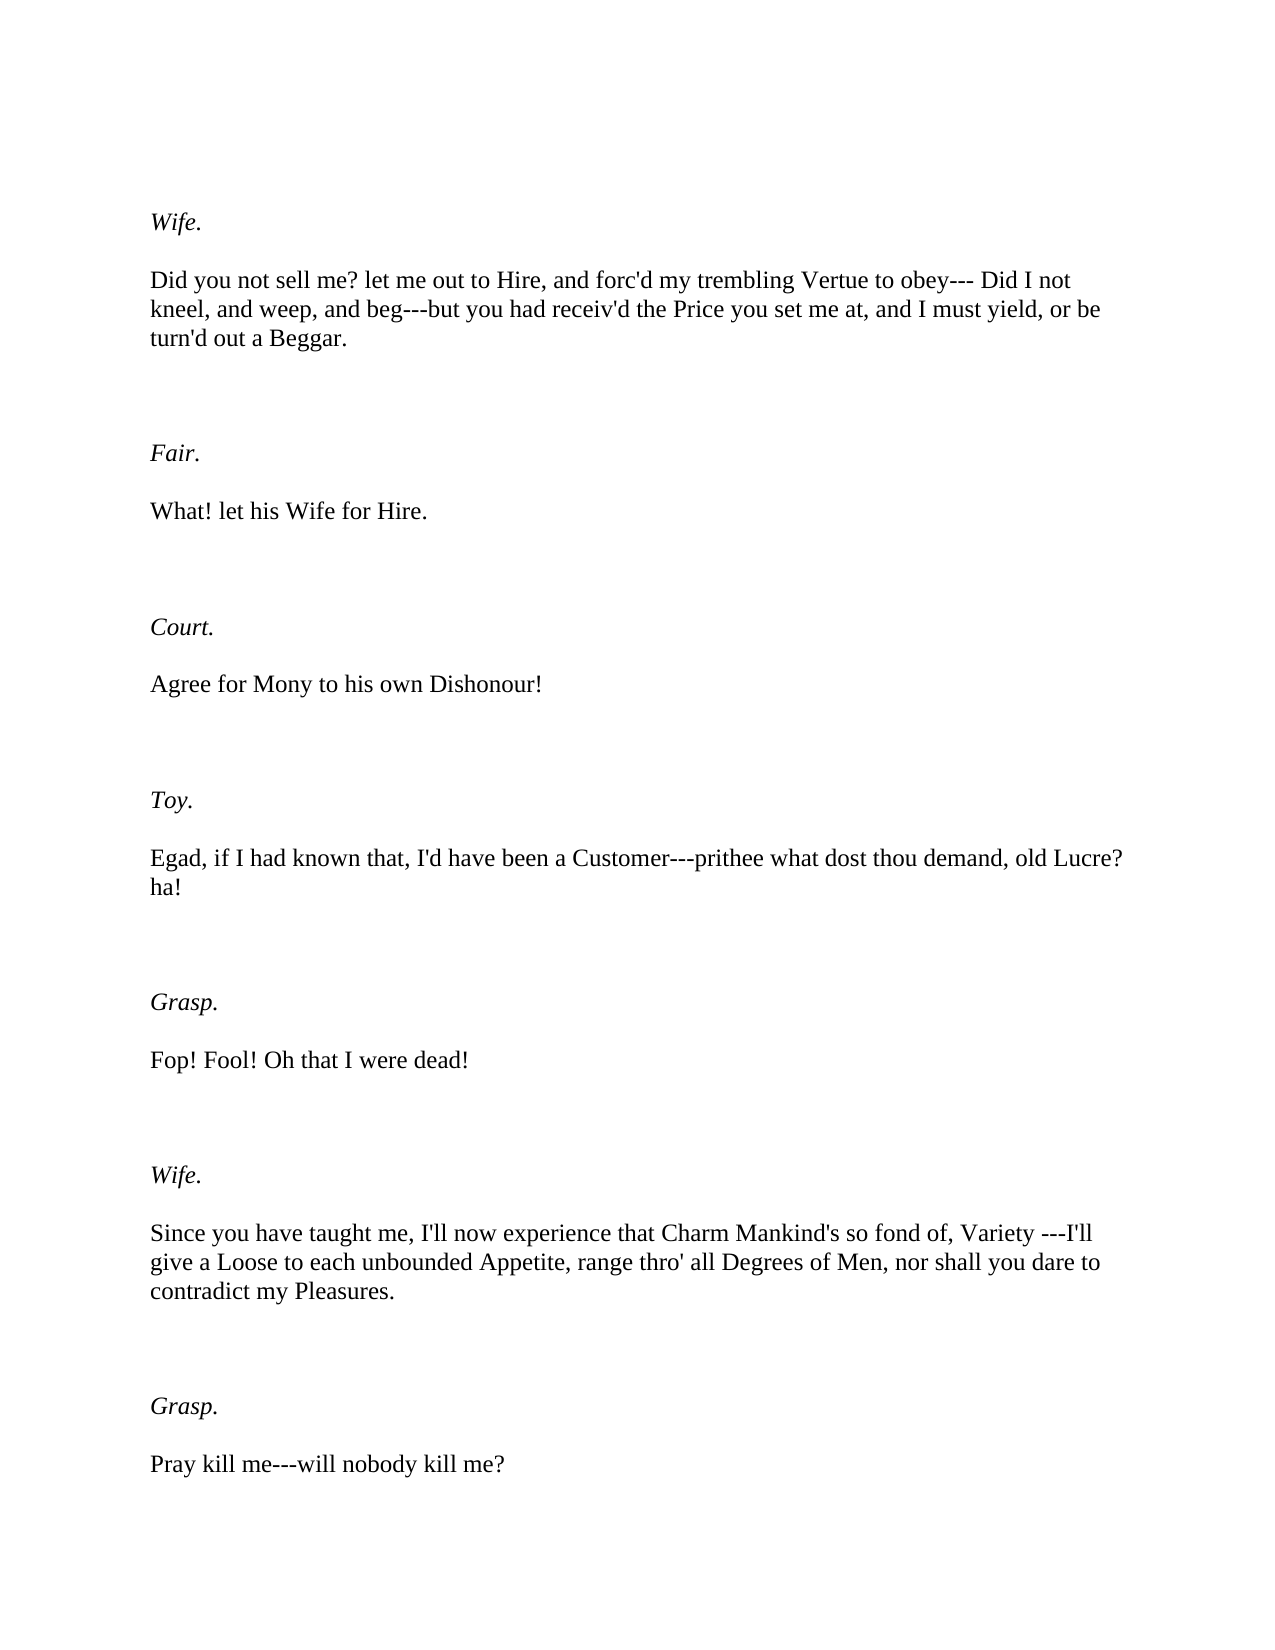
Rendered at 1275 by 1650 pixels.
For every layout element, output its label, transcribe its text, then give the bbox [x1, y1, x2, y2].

text Fair. [150, 381, 1125, 467]
text Grasp. [150, 929, 1125, 1016]
text Pray kill me---will nobody kill me? [150, 1449, 1125, 1478]
text Wife. [150, 150, 1125, 236]
text Wife. [150, 1103, 1125, 1189]
text Fop! Fool! Oh that I were dead! [150, 1045, 1125, 1074]
text Egad, if I had known that, I'd have been a Customer---prithee what dost thou demand, old Lucre? ha! [150, 843, 1125, 900]
text Toy. [150, 727, 1125, 814]
text Did you not sell me? let me out to Hire, and forc'd my trembling Vertue to obey--- Did I not kneel, and weep, and beg---but you had receiv'd the Price you set me at, and I must yield, or be turn'd out a Beggar. [150, 265, 1125, 352]
text Since you have taught me, I'll now experience that Charm Mankind's so fond of, Variety ---I'll give a Loose to each unbounded Appetite, range thro' all Degrees of Men, nor shall you dare to contradict my Pleasures. [150, 1218, 1125, 1304]
text Grasp. [150, 1334, 1125, 1420]
text What! let his Wife for Hire. [150, 496, 1125, 525]
text Court. [150, 554, 1125, 640]
text Agree for Mony to his own Dishonour! [150, 669, 1125, 698]
